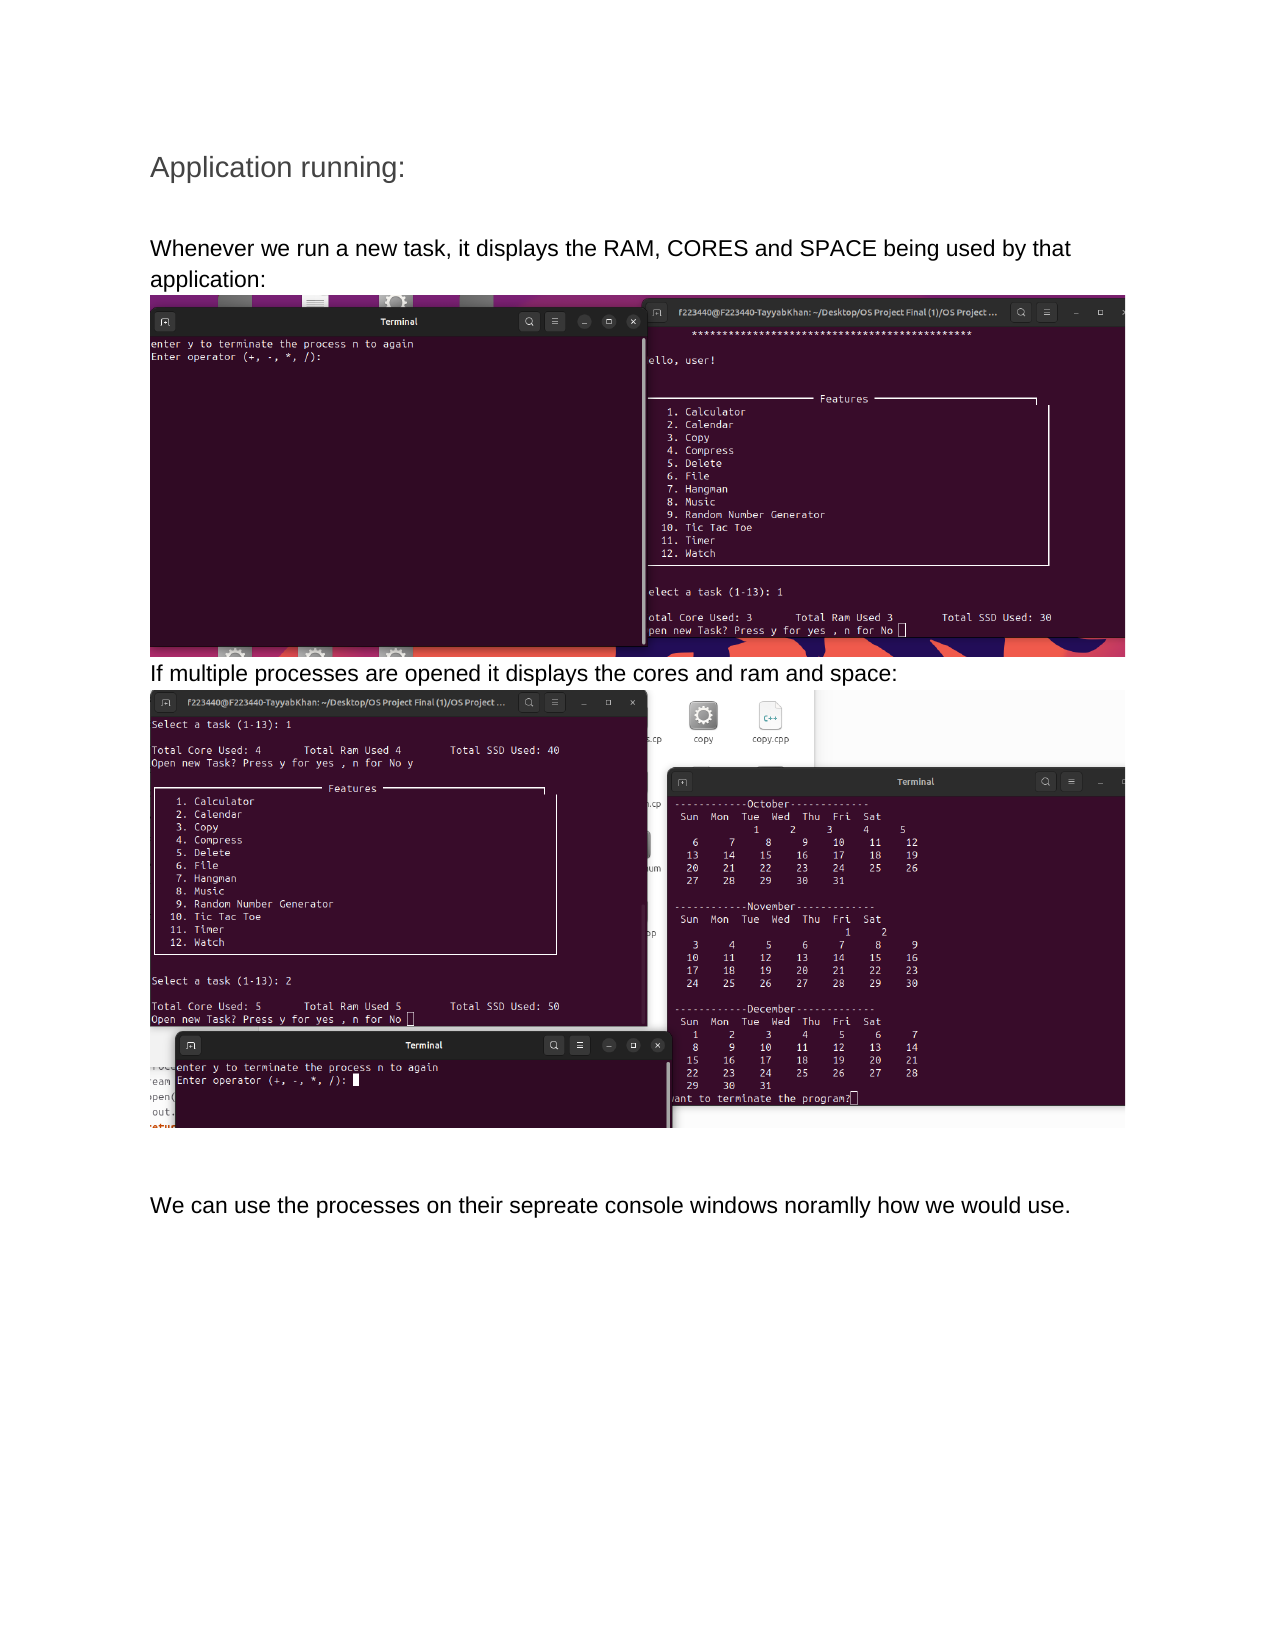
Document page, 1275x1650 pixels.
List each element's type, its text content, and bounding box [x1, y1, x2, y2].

picture [150, 690, 1125, 1128]
text Whenever we run a new task, it displays the RAM, CORES and SPACE being used by that application: [150, 235, 1125, 295]
text We can use the processes on their sepreate console windows noramlly how we would use. [150, 1192, 1125, 1218]
text If multiple processes are opened it displays the cores and ram and space: [150, 660, 1125, 690]
picture [150, 295, 1125, 657]
subtitle Application running: [150, 150, 1125, 222]
